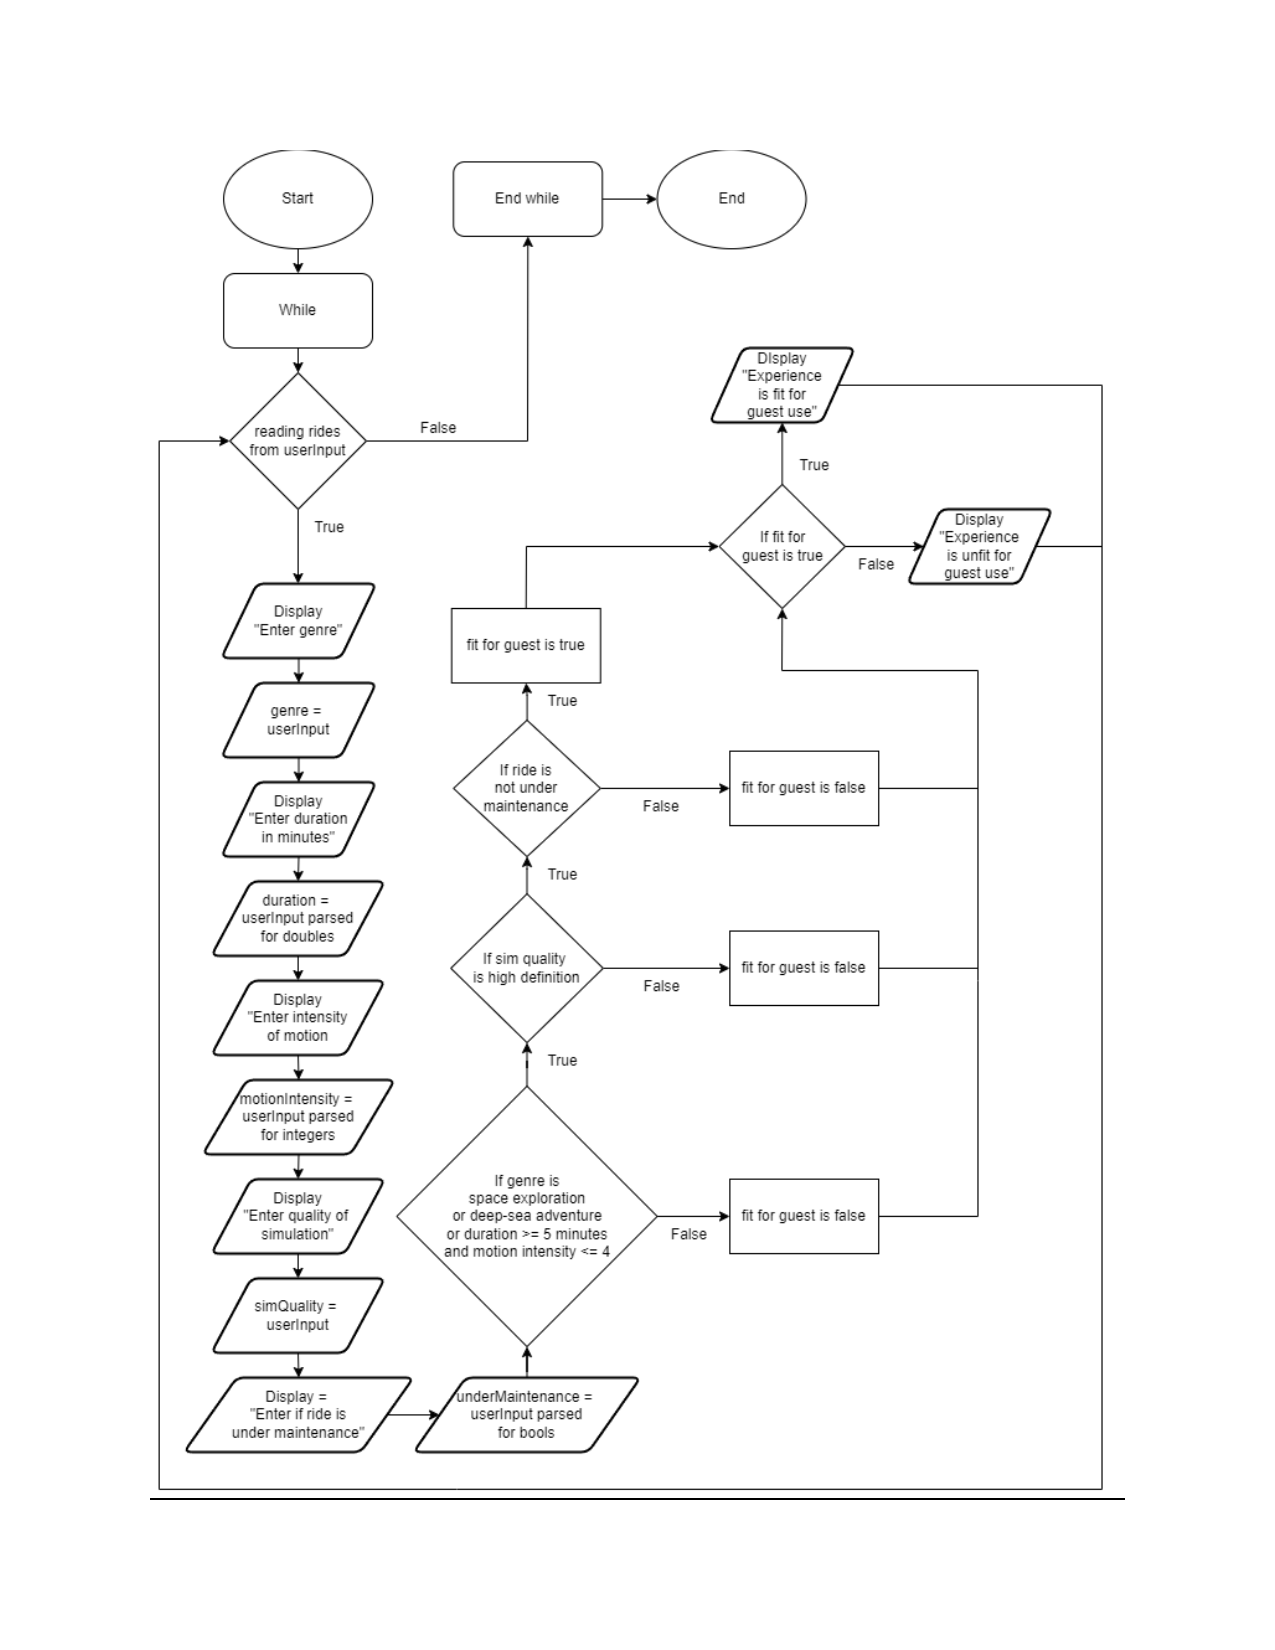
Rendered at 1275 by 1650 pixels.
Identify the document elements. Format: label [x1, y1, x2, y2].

picture [150, 150, 1104, 1498]
